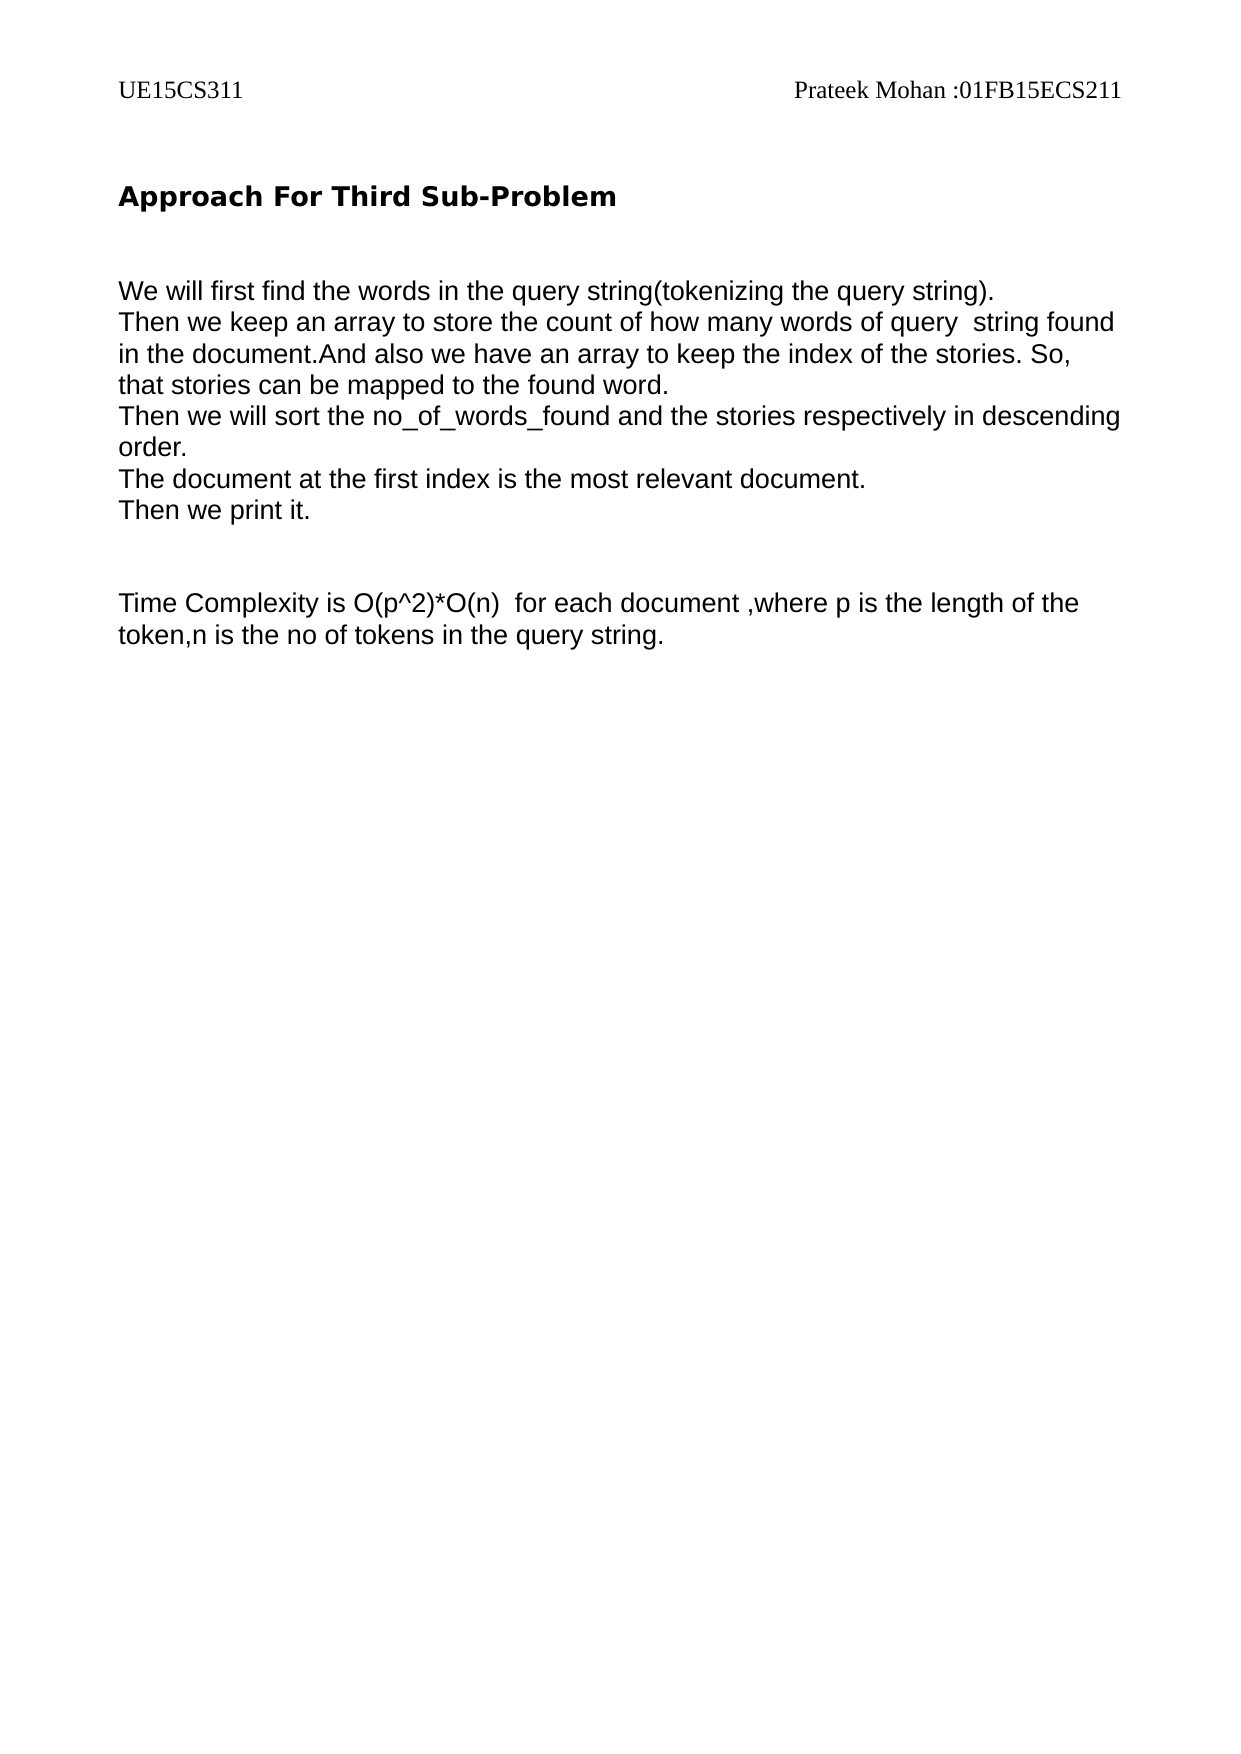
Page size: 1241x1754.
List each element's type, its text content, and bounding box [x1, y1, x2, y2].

text The document at the first index is the most relevant document. [118, 463, 1122, 494]
text Then we will sort the no_of_words_found and the stories respectively in descending order. [118, 400, 1122, 463]
text Approach For Third Sub-Problem [118, 181, 1122, 213]
text Then we keep an array to store the count of how many words of query string found in the document.And also we have an array to keep the index of the stories. So, that stories can be mapped to the found word. [118, 306, 1122, 400]
text We will first find the words in the query string(tokenizing the query string). [118, 275, 1122, 306]
text Time Complexity is O(p^2)*O(n) for each document ,where p is the length of the token,n is the no of tokens in the query string. [118, 587, 1122, 650]
text Then we print it. [118, 494, 1122, 525]
